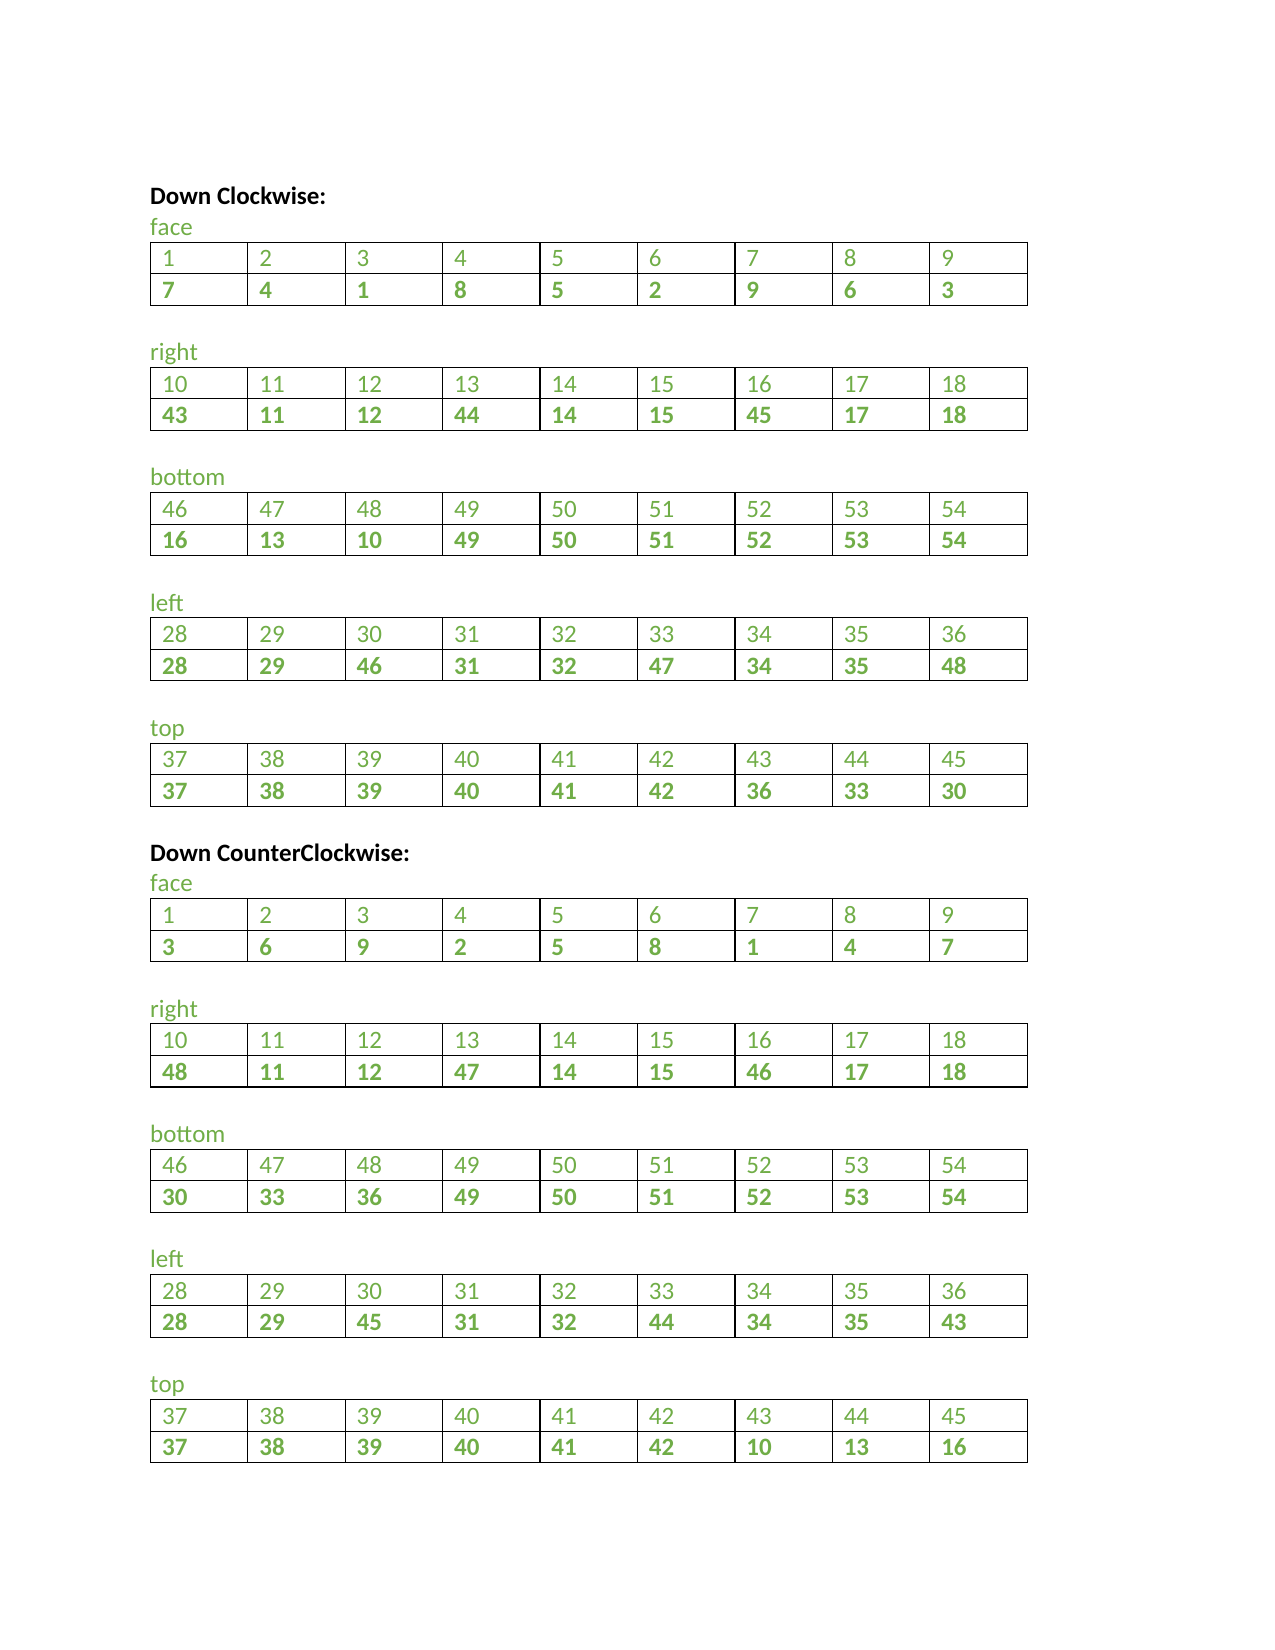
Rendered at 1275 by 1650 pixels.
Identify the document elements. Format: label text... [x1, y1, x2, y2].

table_cell 15 [638, 399, 734, 430]
table_cell 52 [736, 525, 832, 555]
table_cell 45 [736, 399, 832, 430]
table_cell 53 [833, 525, 929, 555]
table_header 31 [443, 618, 539, 649]
table_cell 15 [638, 1056, 734, 1086]
table_cell 1 [736, 931, 832, 961]
table_header 29 [248, 618, 345, 649]
table_cell 8 [443, 274, 539, 305]
table_header 52 [736, 493, 832, 523]
table_cell 52 [736, 1181, 832, 1212]
table_cell 46 [736, 1056, 832, 1086]
table_header 33 [638, 618, 734, 649]
table_cell 45 [346, 1306, 442, 1337]
table_header 9 [930, 243, 1027, 273]
table_header 16 [736, 1024, 832, 1055]
table_cell 4 [248, 274, 345, 305]
table_cell 47 [638, 650, 734, 680]
table_header 44 [833, 1400, 929, 1431]
table_cell 14 [541, 399, 637, 430]
table_cell 41 [541, 775, 637, 806]
table_header 41 [541, 1400, 637, 1431]
table_header 36 [930, 1275, 1027, 1305]
table_header 17 [833, 1024, 929, 1055]
table_header 6 [638, 899, 734, 930]
table_header 40 [443, 744, 539, 774]
table_header 8 [833, 243, 929, 273]
table_cell 12 [346, 1056, 442, 1086]
table_header 47 [248, 493, 345, 523]
table_header 6 [638, 243, 734, 273]
table_cell 29 [248, 650, 345, 680]
table_header 46 [151, 493, 247, 523]
table_cell 30 [930, 775, 1027, 806]
text top [150, 712, 1125, 742]
table_header 51 [638, 493, 734, 523]
table_header 54 [930, 1150, 1027, 1180]
table_header 5 [541, 243, 637, 273]
table_header 50 [541, 1150, 637, 1180]
table_cell 18 [930, 399, 1027, 430]
text top [150, 1368, 1125, 1399]
table_cell 7 [930, 931, 1027, 961]
table_cell 38 [248, 775, 345, 806]
table_header 17 [833, 368, 929, 398]
table_header 42 [638, 744, 734, 774]
table_cell 18 [930, 1056, 1027, 1086]
table_header 18 [930, 368, 1027, 398]
table_header 32 [541, 1275, 637, 1305]
table_header 4 [443, 899, 539, 930]
table_cell 42 [638, 1432, 734, 1462]
text right [150, 993, 1125, 1023]
table_cell 16 [151, 525, 247, 555]
table_cell 6 [248, 931, 345, 961]
text Down CounterClockwise: [150, 837, 1125, 868]
text face [150, 868, 1125, 898]
table_header 40 [443, 1400, 539, 1431]
table_cell 43 [930, 1306, 1027, 1337]
table_cell 8 [638, 931, 734, 961]
table_header 48 [346, 1150, 442, 1180]
table_cell 51 [638, 525, 734, 555]
table_cell 17 [833, 1056, 929, 1086]
table_header 37 [151, 744, 247, 774]
table_header 45 [930, 1400, 1027, 1431]
table_header 34 [736, 618, 832, 649]
table_header 13 [443, 368, 539, 398]
text bottom [150, 1118, 1125, 1148]
text face [150, 211, 1125, 242]
table_cell 49 [443, 1181, 539, 1212]
table_cell 44 [443, 399, 539, 430]
table_cell 32 [541, 650, 637, 680]
table_cell 31 [443, 1306, 539, 1337]
table_cell 7 [151, 274, 247, 305]
table_cell 3 [930, 274, 1027, 305]
table_header 30 [346, 1275, 442, 1305]
table_cell 5 [541, 931, 637, 961]
table_cell 28 [151, 1306, 247, 1337]
table_header 50 [541, 493, 637, 523]
table_cell 36 [736, 775, 832, 806]
table_header 49 [443, 1150, 539, 1180]
table_cell 36 [346, 1181, 442, 1212]
text left [150, 587, 1125, 617]
table_header 51 [638, 1150, 734, 1180]
table_cell 47 [443, 1056, 539, 1086]
table_header 8 [833, 899, 929, 930]
table_header 10 [151, 368, 247, 398]
table_header 39 [346, 744, 442, 774]
table_cell 17 [833, 399, 929, 430]
text right [150, 336, 1125, 367]
table_header 4 [443, 243, 539, 273]
table_header 48 [346, 493, 442, 523]
table_cell 2 [443, 931, 539, 961]
table_header 43 [736, 744, 832, 774]
table_cell 29 [248, 1306, 345, 1337]
table_header 42 [638, 1400, 734, 1431]
table_header 13 [443, 1024, 539, 1055]
table_header 36 [930, 618, 1027, 649]
table_header 14 [541, 1024, 637, 1055]
table_header 3 [346, 243, 442, 273]
table_cell 43 [151, 399, 247, 430]
table_header 12 [346, 368, 442, 398]
table_cell 12 [346, 399, 442, 430]
table_header 44 [833, 744, 929, 774]
table_header 47 [248, 1150, 345, 1180]
table_cell 44 [638, 1306, 734, 1337]
table_header 5 [541, 899, 637, 930]
table_header 2 [248, 243, 345, 273]
table_cell 31 [443, 650, 539, 680]
table_cell 46 [346, 650, 442, 680]
table_cell 41 [541, 1432, 637, 1462]
table_cell 37 [151, 775, 247, 806]
table_header 33 [638, 1275, 734, 1305]
table_cell 13 [833, 1432, 929, 1462]
table_cell 3 [151, 931, 247, 961]
table_header 49 [443, 493, 539, 523]
table_cell 54 [930, 1181, 1027, 1212]
table_header 1 [151, 243, 247, 273]
table_cell 9 [346, 931, 442, 961]
table_header 28 [151, 618, 247, 649]
table_cell 38 [248, 1432, 345, 1462]
table_cell 34 [736, 1306, 832, 1337]
table_cell 11 [248, 1056, 345, 1086]
table_header 14 [541, 368, 637, 398]
table_cell 40 [443, 1432, 539, 1462]
table_header 18 [930, 1024, 1027, 1055]
table_header 12 [346, 1024, 442, 1055]
table_cell 10 [346, 525, 442, 555]
table_header 38 [248, 1400, 345, 1431]
table_header 52 [736, 1150, 832, 1180]
table_header 53 [833, 1150, 929, 1180]
table_cell 13 [248, 525, 345, 555]
table_header 32 [541, 618, 637, 649]
table_header 28 [151, 1275, 247, 1305]
table_header 53 [833, 493, 929, 523]
table_cell 2 [638, 274, 734, 305]
table_cell 40 [443, 775, 539, 806]
table_cell 35 [833, 1306, 929, 1337]
table_header 43 [736, 1400, 832, 1431]
table_header 35 [833, 1275, 929, 1305]
table_cell 34 [736, 650, 832, 680]
table_cell 49 [443, 525, 539, 555]
table_cell 37 [151, 1432, 247, 1462]
table_cell 35 [833, 650, 929, 680]
table_header 1 [151, 899, 247, 930]
table_cell 11 [248, 399, 345, 430]
table_cell 50 [541, 525, 637, 555]
text left [150, 1243, 1125, 1274]
table_header 11 [248, 1024, 345, 1055]
table_header 15 [638, 1024, 734, 1055]
table_header 30 [346, 618, 442, 649]
table_cell 48 [151, 1056, 247, 1086]
table_header 46 [151, 1150, 247, 1180]
table_header 9 [930, 899, 1027, 930]
table_header 37 [151, 1400, 247, 1431]
table_cell 39 [346, 775, 442, 806]
table_header 7 [736, 243, 832, 273]
table_header 11 [248, 368, 345, 398]
table_cell 33 [248, 1181, 345, 1212]
table_cell 53 [833, 1181, 929, 1212]
table_cell 42 [638, 775, 734, 806]
table_header 2 [248, 899, 345, 930]
table_header 31 [443, 1275, 539, 1305]
table_header 38 [248, 744, 345, 774]
table_cell 51 [638, 1181, 734, 1212]
table_cell 10 [736, 1432, 832, 1462]
table_cell 33 [833, 775, 929, 806]
table_cell 5 [541, 274, 637, 305]
table_header 3 [346, 899, 442, 930]
table_header 15 [638, 368, 734, 398]
table_cell 54 [930, 525, 1027, 555]
table_cell 14 [541, 1056, 637, 1086]
table_cell 32 [541, 1306, 637, 1337]
table_header 29 [248, 1275, 345, 1305]
table_header 35 [833, 618, 929, 649]
table_cell 30 [151, 1181, 247, 1212]
table_header 7 [736, 899, 832, 930]
table_cell 48 [930, 650, 1027, 680]
table_header 10 [151, 1024, 247, 1055]
table_header 45 [930, 744, 1027, 774]
text Down Clockwise: [150, 181, 1125, 211]
table_cell 1 [346, 274, 442, 305]
table_cell 28 [151, 650, 247, 680]
table_cell 50 [541, 1181, 637, 1212]
table_header 41 [541, 744, 637, 774]
table_cell 6 [833, 274, 929, 305]
table_cell 9 [736, 274, 832, 305]
table_cell 16 [930, 1432, 1027, 1462]
table_cell 39 [346, 1432, 442, 1462]
text bottom [150, 461, 1125, 492]
table_header 16 [736, 368, 832, 398]
table_cell 4 [833, 931, 929, 961]
table_header 34 [736, 1275, 832, 1305]
table_header 39 [346, 1400, 442, 1431]
table_header 54 [930, 493, 1027, 523]
